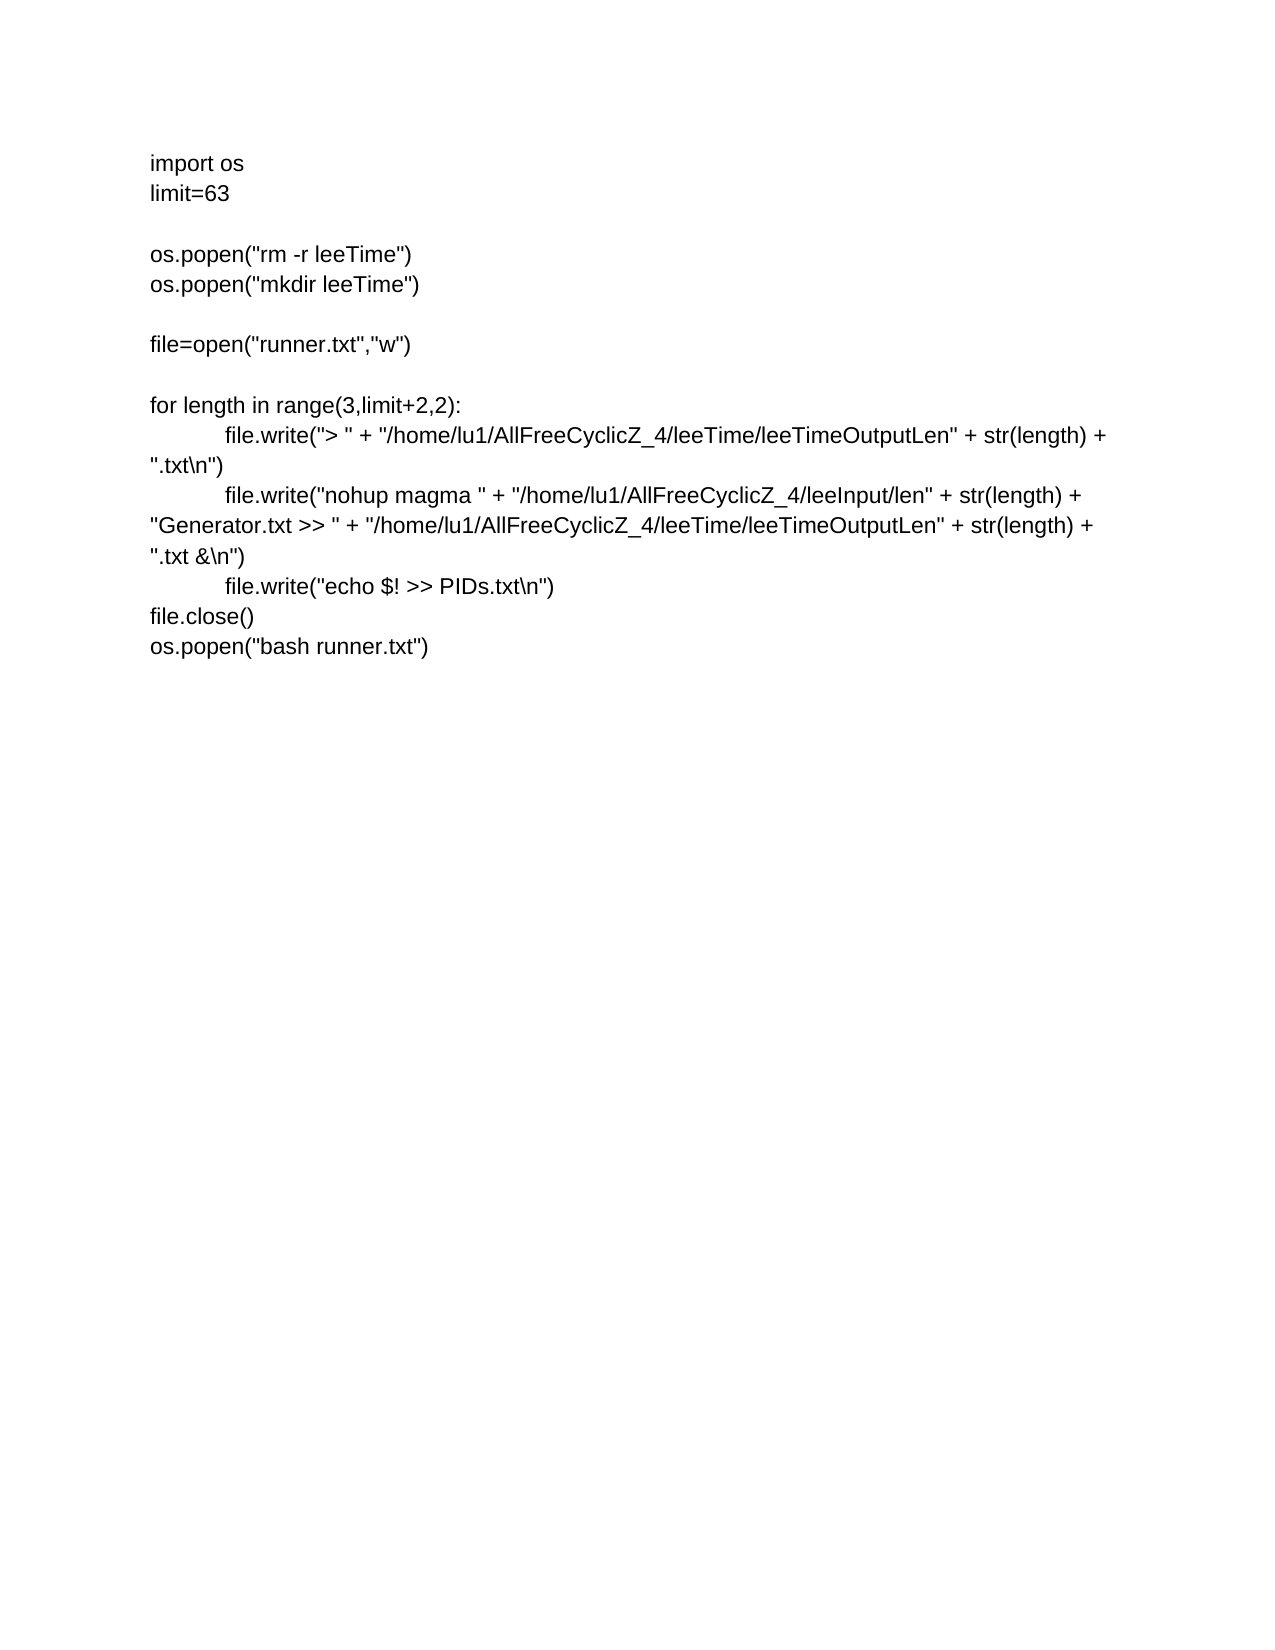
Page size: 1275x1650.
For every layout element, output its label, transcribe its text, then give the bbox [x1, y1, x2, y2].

text os.popen("mkdir leeTime") [150, 271, 1125, 297]
text file.write("nohup magma " + "/home/lu1/AllFreeCyclicZ_4/leeInput/len" + str(length) + "Generator.txt >> " + "/home/lu1/AllFreeCyclicZ_4/leeTime/leeTimeOutputLen" + str(length) + ".txt &\n") [150, 482, 1125, 569]
text file.write("echo $! >> PIDs.txt\n") [150, 573, 1125, 599]
text file.write("> " + "/home/lu1/AllFreeCyclicZ_4/leeTime/leeTimeOutputLen" + str(length) + ".txt\n") [150, 422, 1125, 478]
text file.close() [150, 603, 1125, 629]
text file=open("runner.txt","w") [150, 331, 1125, 358]
text for length in range(3,limit+2,2): [150, 392, 1125, 418]
text import os [150, 150, 1125, 176]
text os.popen("bash runner.txt") [150, 633, 1125, 660]
text os.popen("rm -r leeTime") [150, 241, 1125, 267]
text limit=63 [150, 180, 1125, 207]
